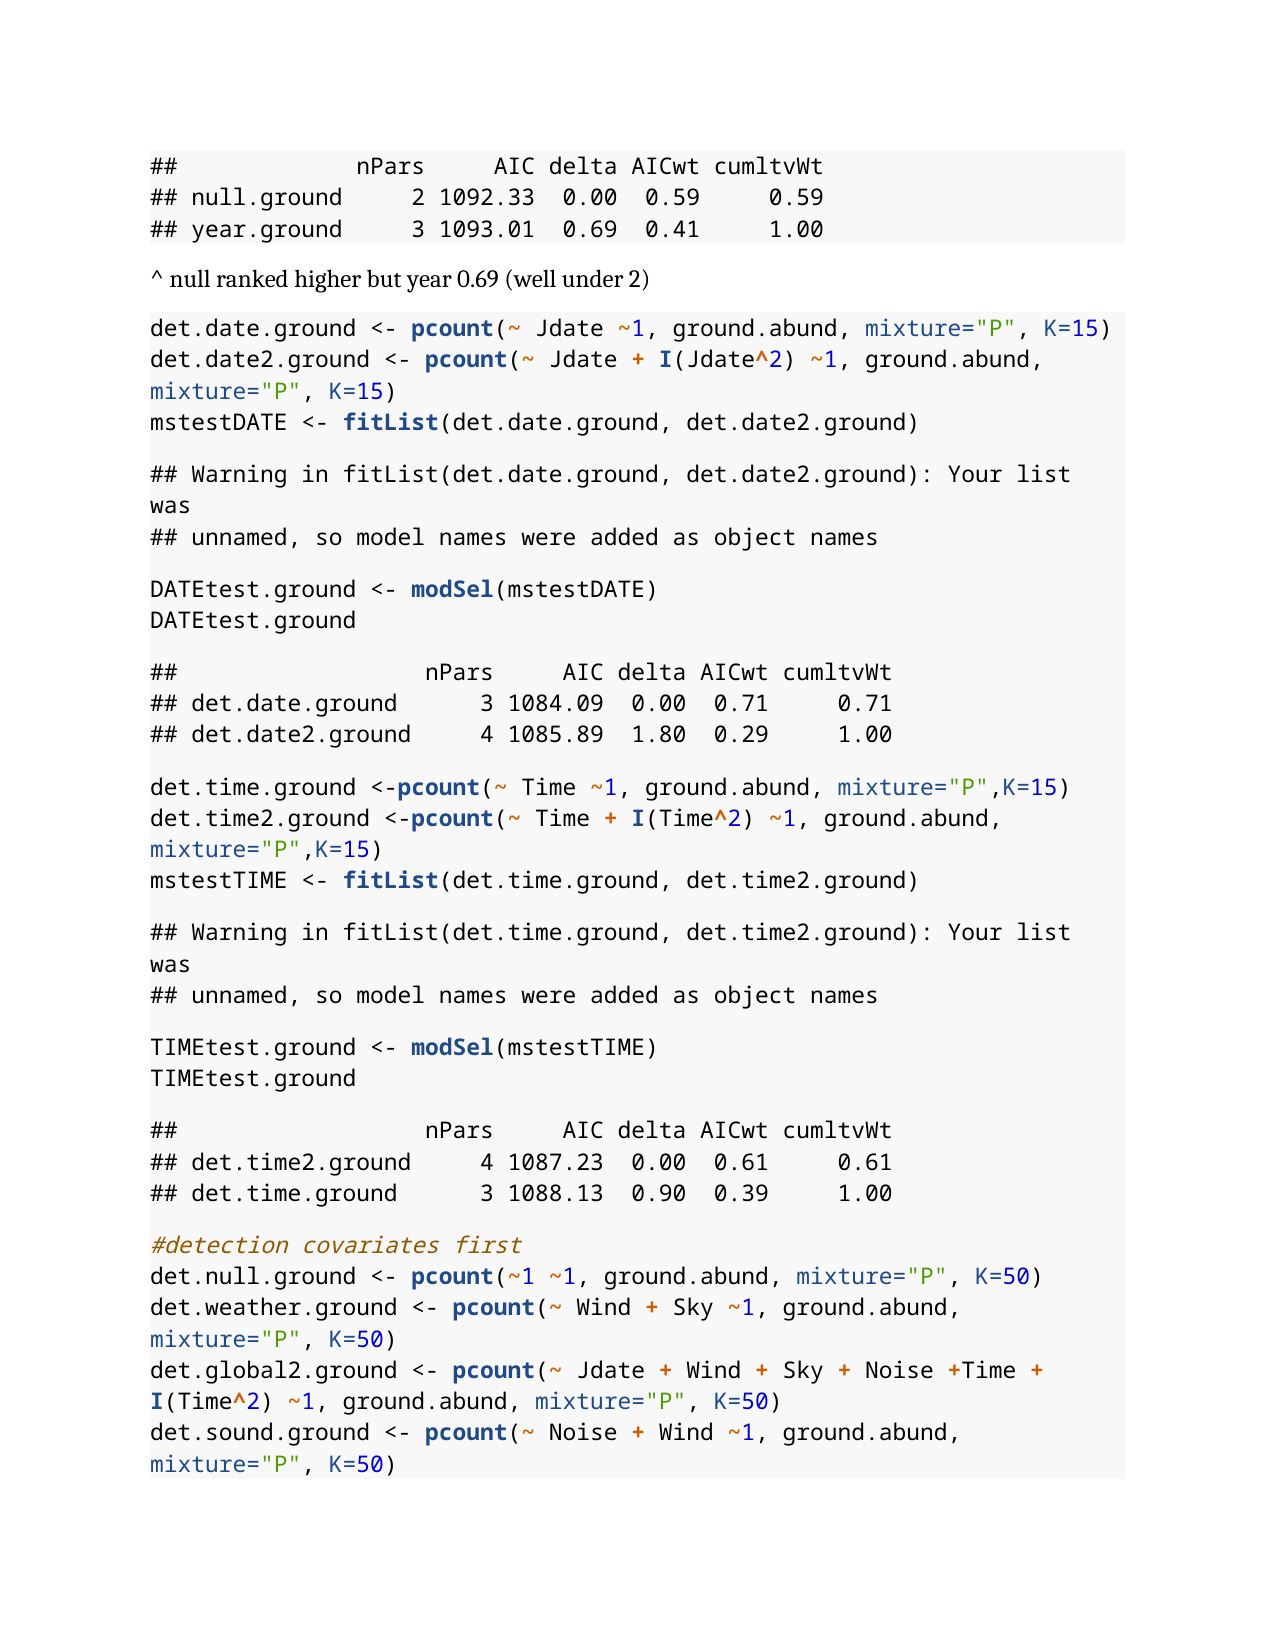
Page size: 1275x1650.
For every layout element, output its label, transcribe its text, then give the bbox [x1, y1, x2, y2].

text DATEtest.ground <- modSel(mstestDATE) DATEtest.ground [150, 572, 1125, 635]
text ## Warning in fitList(det.date.ground, det.date2.ground): Your list was ## unnamed, so model names were added as object names [150, 458, 1125, 552]
text ## Warning in fitList(det.time.ground, det.time2.ground): Your list was ## unnamed, so model names were added as object names [150, 916, 1125, 1010]
text ## nPars AIC delta AICwt cumltvWt ## det.date.ground 3 1084.09 0.00 0.71 0.71 ## det.date2.ground 4 1085.89 1.80 0.29 1.00 [150, 656, 1125, 749]
text det.date.ground <- pcount(~ Jdate ~1, ground.abund, mixture="P", K=15) det.date2.ground <- pcount(~ Jdate + I(Jdate^2) ~1, ground.abund, mixture="P", K=15) mstestDATE <- fitList(det.date.ground, det.date2.ground) [150, 312, 1125, 437]
text ^ null ranked higher but year 0.69 (well under 2) [150, 264, 1125, 293]
text TIMEtest.ground <- modSel(mstestTIME) TIMEtest.ground [356, 1031, 1125, 1093]
text ## nPars AIC delta AICwt cumltvWt ## null.ground 2 1092.33 0.00 0.59 0.59 ## year.ground 3 1093.01 0.69 0.41 1.00 [150, 150, 1125, 244]
text det.time.ground <-pcount(~ Time ~1, ground.abund, mixture="P",K=15) det.time2.ground <-pcount(~ Time + I(Time^2) ~1, ground.abund, mixture="P",K=15) mstestTIME <- fitList(det.time.ground, det.time2.ground) [384, 770, 1125, 895]
text ## nPars AIC delta AICwt cumltvWt ## det.time2.ground 4 1087.23 0.00 0.61 0.61 ## det.time.ground 3 1088.13 0.90 0.39 1.00 [150, 1114, 1125, 1208]
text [150, 1229, 1125, 1479]
